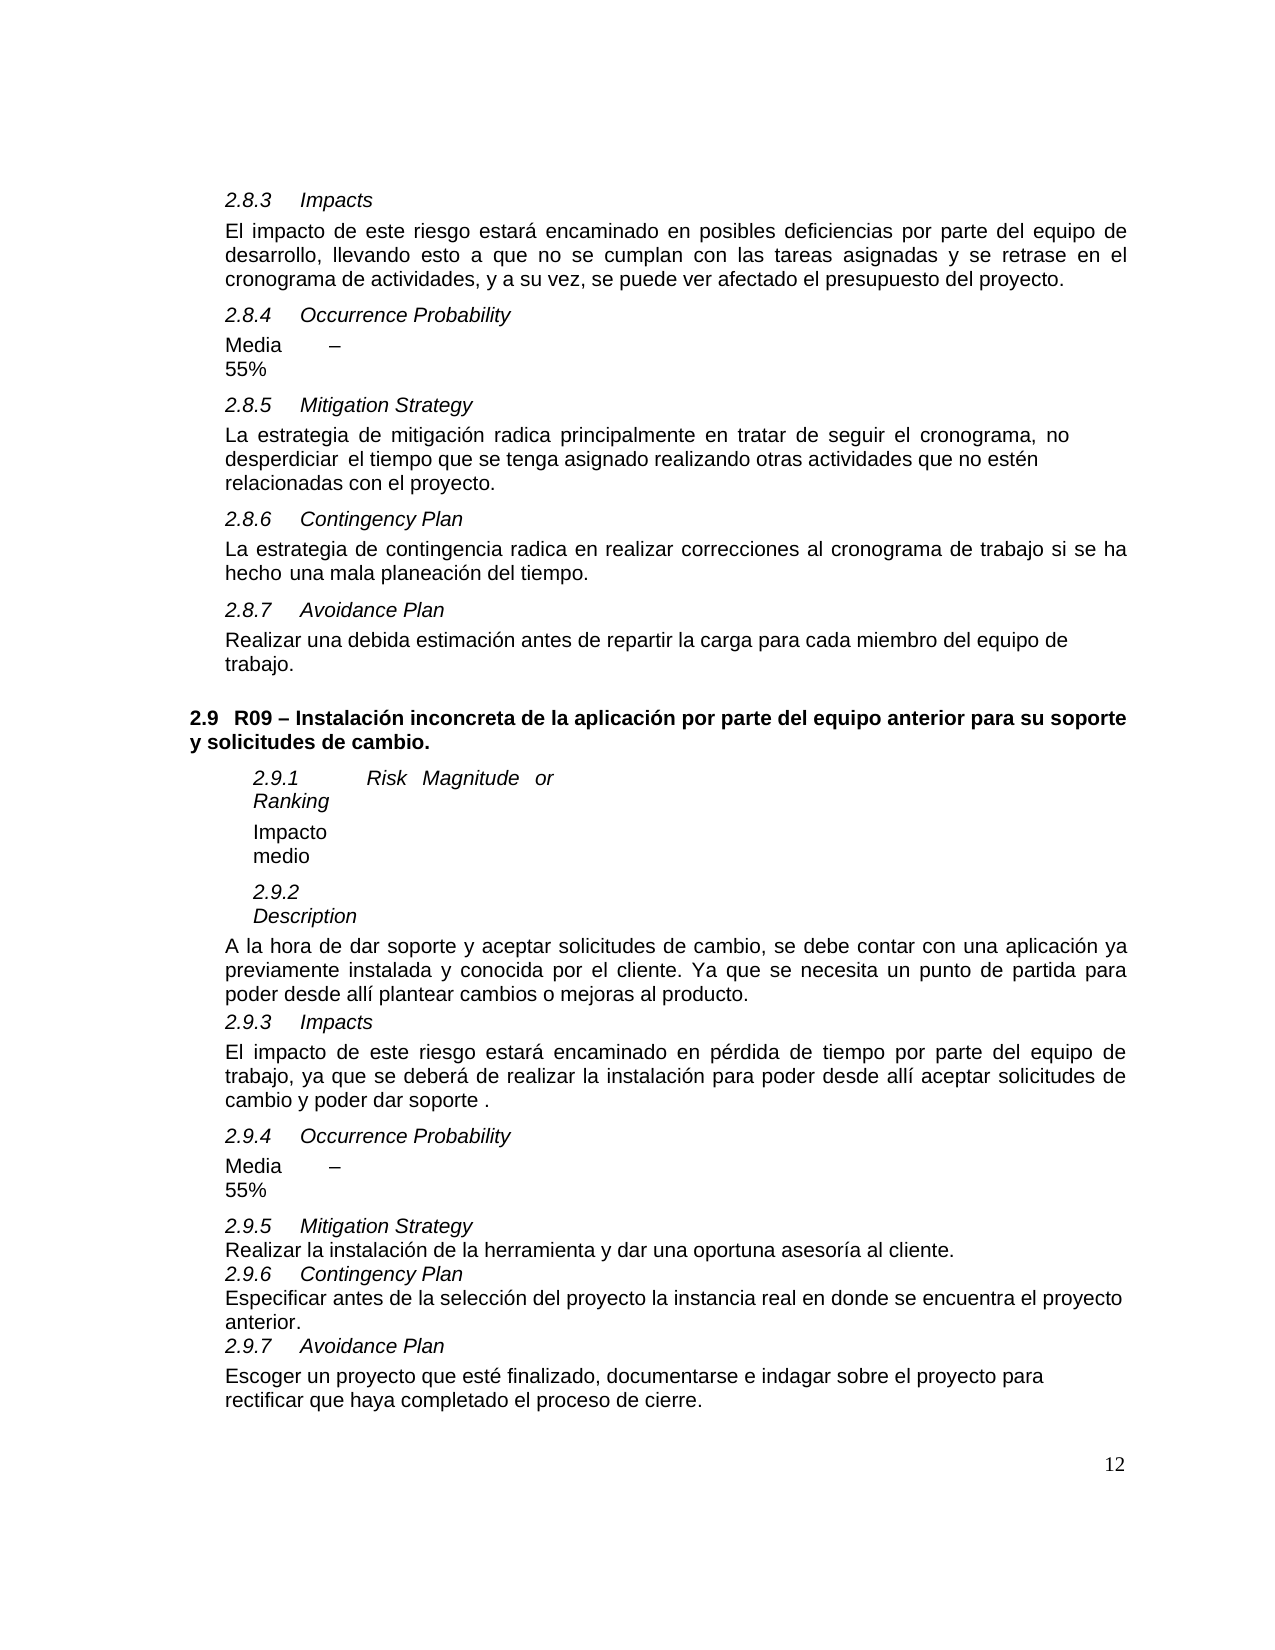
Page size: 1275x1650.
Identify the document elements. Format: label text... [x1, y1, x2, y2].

text 2.9.3 Impacts [225, 1009, 376, 1033]
text 2.8.6 Contingency Plan [225, 507, 466, 531]
text Media – 55% [225, 333, 340, 381]
text Realizar la instalación de la herramienta y dar una oportuna asesoría al cliente. [225, 1238, 1124, 1262]
text Realizar una debida estimación antes de repartir la carga para cada miembro del equipo de trabajo. [225, 628, 1128, 676]
text 2.9 R09 – Instalación inconcreta de la aplicación por parte del equipo anterior para su soporte y solicitudes de cambio. [189, 706, 1137, 754]
text 2.9.7 Avoidance Plan [225, 1333, 466, 1357]
text 2.9.2 Description [253, 880, 407, 928]
text 2.8.5 Mitigation Strategy [225, 392, 476, 416]
text 2.8.7 Avoidance Plan [225, 598, 466, 622]
text Media – 55% [225, 1154, 340, 1202]
text Escoger un proyecto que esté finalizado, documentarse e indagar sobre el proyecto para rectificar que haya completado el proceso de cierre. [225, 1364, 1128, 1412]
text La estrategia de contingencia radica en realizar correcciones al cronograma de trabajo si se ha hecho una mala planeación del tiempo. [225, 537, 1128, 585]
text 2.9.5 Mitigation Strategy [225, 1214, 476, 1238]
text 2.9.1 Risk Magnitude or Ranking [253, 765, 554, 813]
text 2.8.4 Occurrence Probability [225, 303, 514, 327]
text 2.8.3 Impacts [225, 188, 376, 212]
text Impacto medio [253, 819, 337, 867]
text El impacto de este riesgo estará encaminado en posibles deficiencias por parte del equipo de desarrollo, llevando esto a que no se cumplan con las tareas asignadas y se retrase en el cronograma de actividades, y a su vez, se puede ver afectado el presupuesto del proyecto. [225, 218, 1128, 290]
text El impacto de este riesgo estará encaminado en pérdida de tiempo por parte del equipo de trabajo, ya que se deberá de realizar la instalación para poder desde allí aceptar solicitudes de cambio y poder dar soporte . [225, 1040, 1128, 1112]
text La estrategia de mitigación radica principalmente en tratar de seguir el cronograma, no desperdiciar el tiempo que se tenga asignado realizando otras actividades que no estén relacionadas con el proyecto. [225, 423, 1128, 494]
text 2.9.6 Contingency Plan [225, 1262, 466, 1286]
text A la hora de dar soporte y aceptar solicitudes de cambio, se debe contar con una aplicación ya previamente instalada y conocida por el cliente. Ya que se necesita un punto de partida para poder desde allí plantear cambios o mejoras al producto. [225, 934, 1128, 1006]
text 2.9.4 Occurrence Probability [225, 1124, 514, 1148]
text Especificar antes de la selección del proyecto la instancia real en donde se encuentra el proyecto anterior. [225, 1286, 1124, 1333]
